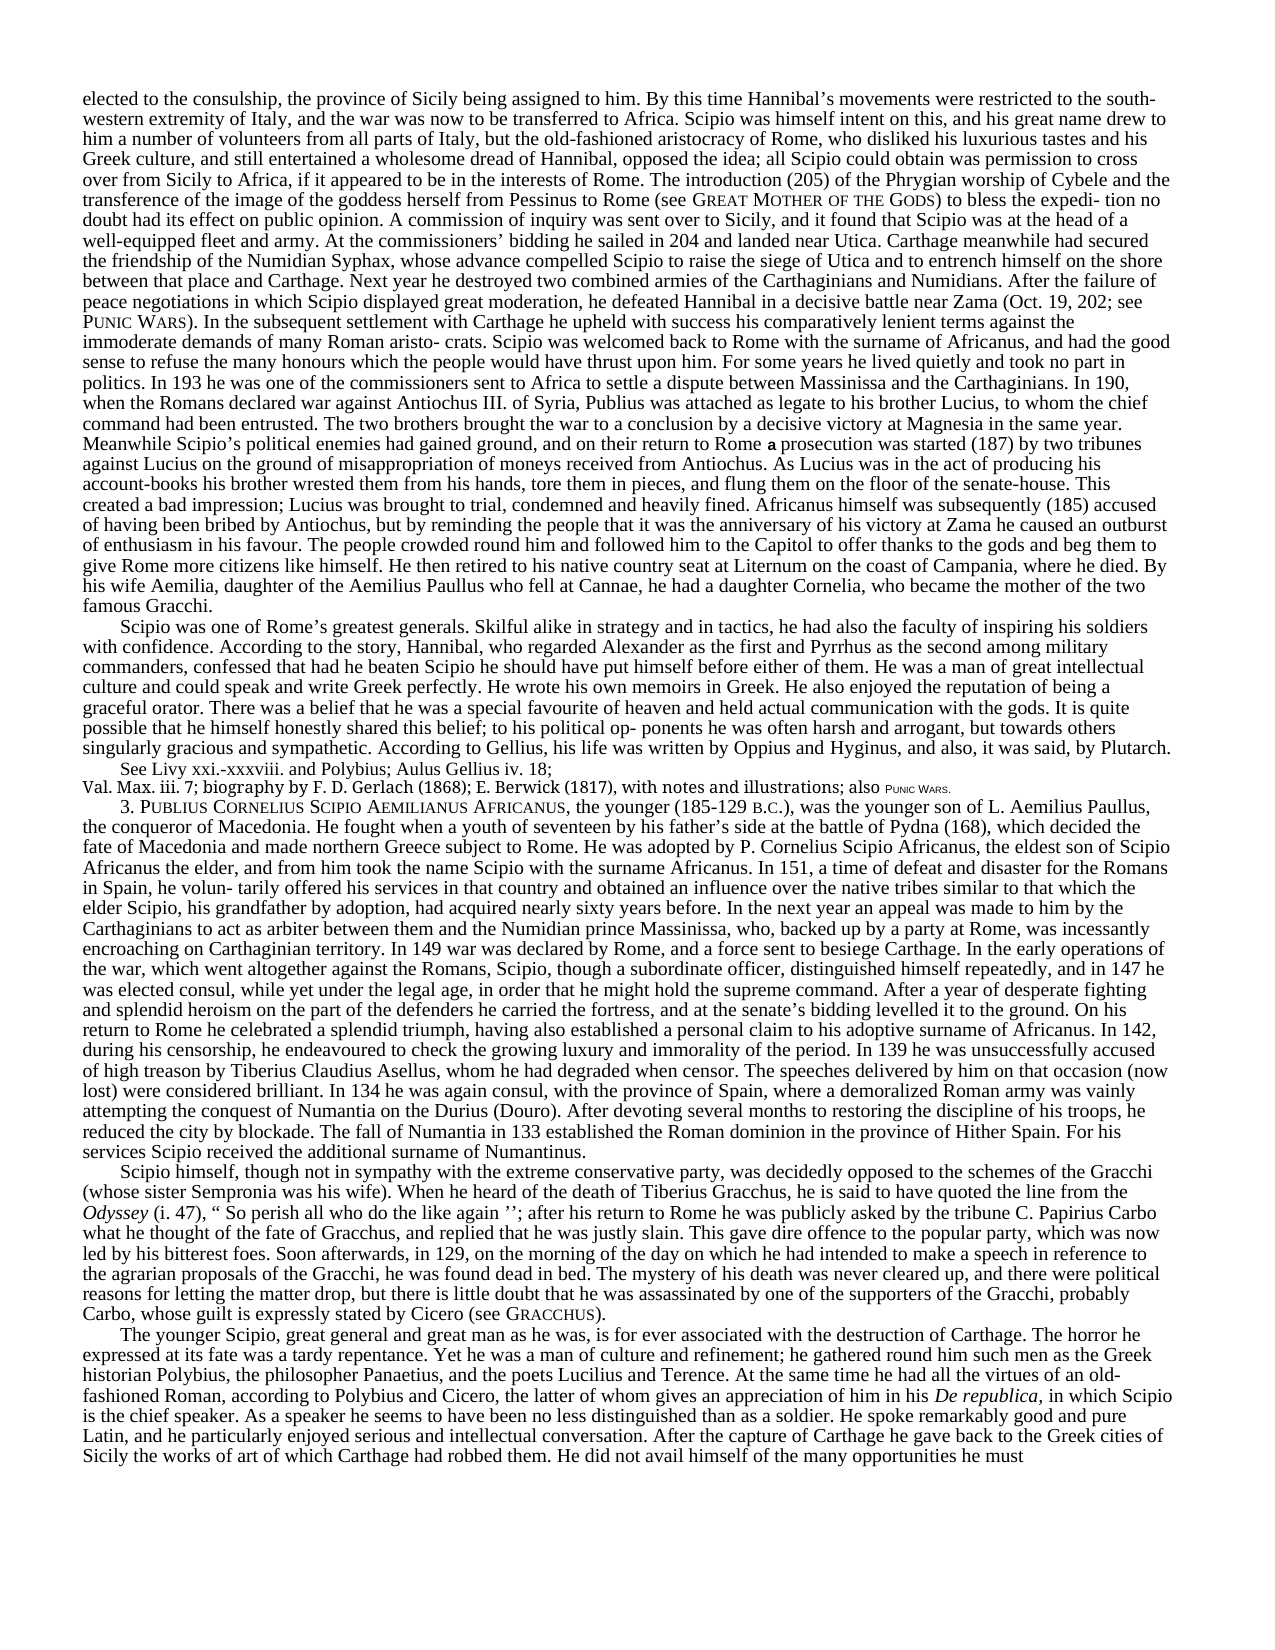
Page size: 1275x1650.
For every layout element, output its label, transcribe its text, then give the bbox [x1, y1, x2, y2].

text The younger Scipio, great general and great man as he was, is for ever associated with the destruction of Carthage. The horror he expressed at its fate was a tardy repentance. Yet he was a man of culture and refinement; he gathered round him such men as the Greek historian Polybius, the philosopher Panaetius, and the poets Lucilius and Terence. At the same time he had all the virtues of an old-fashioned Roman, according to Polybius and Cicero, the latter of whom gives an appreciation of him in his De republica, in which Scipio is the chief speaker. As a speaker he seems to have been no less distinguished than as a soldier. He spoke remarkably good and pure Latin, and he particularly enjoyed serious and intellectual conversation. After the capture of Carthage he gave back to the Greek cities of Sicily the works of art of which Carthage had robbed them. He did not avail himself of the many opportunities he must [82, 1325, 1172, 1467]
text 3. Publius Cornelius Scipio Aemilianus Africanus, the younger (185-129 b.c.), was the younger son of L. Aemilius Paullus, the conqueror of Macedonia. He fought when a youth of seventeen by his father’s side at the battle of Pydna (168), which decided the fate of Macedonia and made northern Greece subject to Rome. He was adopted by P. Cornelius Scipio Africanus, the eldest son of Scipio Africanus the elder, and from him took the name Scipio with the surname Africanus. In 151, a time of defeat and disaster for the Romans in Spain, he volun- tarily offered his services in that country and obtained an influence over the native tribes similar to that which the elder Scipio, his grandfather by adoption, had acquired nearly sixty years before. In the next year an appeal was made to him by the Carthaginians to act as arbiter between them and the Numidian prince Massinissa, who, backed up by a party at Rome, was incessantly encroaching on Carthaginian territory. In 149 war was declared by Rome, and a force sent to besiege Carthage. In the early operations of the war, which went altogether against the Romans, Scipio, though a subordinate officer, distinguished himself repeatedly, and in 147 he was elected consul, while yet under the legal age, in order that he might hold the supreme command. After a year of desperate fighting and splendid heroism on the part of the defenders he carried the fortress, and at the senate’s bidding levelled it to the ground. On his return to Rome he celebrated a splendid triumph, having also established a personal claim to his adoptive surname of Africanus. In 142, during his censorship, he endeavoured to check the growing luxury and immorality of the period. In 139 he was unsuccessfully accused of high treason by Tiberius Claudius Asellus, whom he had degraded when censor. The speeches delivered by him on that occasion (now lost) were considered brilliant. In 134 he was again consul, with the province of Spain, where a demoralized Roman army was vainly attempting the conquest of Numantia on the Durius (Douro). After devoting several months to restoring the discipline of his troops, he reduced the city by blockade. The fall of Numantia in 133 established the Roman dominion in the province of Hither Spain. For his services Scipio received the additional surname of Numantinus. [82, 797, 1172, 1163]
text Scipio himself, though not in sympathy with the extreme conservative party, was decidedly opposed to the schemes of the Gracchi (whose sister Sempronia was his wife). When he heard of the death of Tiberius Gracchus, he is said to have quoted the line from the Odyssey (i. 47), “ So perish all who do the like again ’’; after his return to Rome he was publicly asked by the tribune C. Papirius Carbo what he thought of the fate of Gracchus, and replied that he was justly slain. This gave dire offence to the popular party, which was now led by his bitterest foes. Soon afterwards, in 129, on the morning of the day on which he had intended to make a speech in reference to the agrarian proposals of the Gracchi, he was found dead in bed. The mystery of his death was never cleared up, and there were political reasons for letting the matter drop, but there is little doubt that he was assassinated by one of the supporters of the Gracchi, probably Carbo, whose guilt is expressly stated by Cicero (see Gracchus). [82, 1163, 1172, 1325]
text Val. Max. iii. 7; biography by F. D. Gerlach (1868); E. Berwick (1817), with notes and illustrations; also Punic Wars. [82, 779, 1172, 797]
text elected to the consulship, the province of Sicily being assigned to him. By this time Hannibal’s movements were restricted to the south-western extremity of Italy, and the war was now to be transferred to Africa. Scipio was himself intent on this, and his great name drew to him a number of volunteers from all parts of Italy, but the old-fashioned aristocracy of Rome, who disliked his luxurious tastes and his Greek culture, and still entertained a wholesome dread of Hannibal, opposed the idea; all Scipio could obtain was permission to cross over from Sicily to Africa, if it appeared to be in the interests of Rome. The introduction (205) of the Phrygian worship of Cybele and the transference of the image of the goddess herself from Pessinus to Rome (see Great Mother of the Gods) to bless the expedi- tion no doubt had its effect on public opinion. A commission of inquiry was sent over to Sicily, and it found that Scipio was at the head of a well-equipped fleet and army. At the commissioners’ bidding he sailed in 204 and landed near Utica. Carthage meanwhile had secured the friendship of the Numidian Syphax, whose advance compelled Scipio to raise the siege of Utica and to entrench himself on the shore between that place and Carthage. Next year he destroyed two combined armies of the Carthaginians and Numidians. After the failure of peace negotiations in which Scipio displayed great moderation, he defeated Hannibal in a decisive battle near Zama (Oct. 19, 202; see Punic Wars). In the subsequent settlement with Carthage he upheld with success his comparatively lenient terms against the immoderate demands of many Roman aristo- crats. Scipio was welcomed back to Rome with the surname of Africanus, and had the good sense to refuse the many honours which the people would have thrust upon him. For some years he lived quietly and took no part in politics. In 193 he was one of the commissioners sent to Africa to settle a dispute between Massinissa and the Carthaginians. In 190, when the Romans declared war against Antiochus III. of Syria, Publius was attached as legate to his brother Lucius, to whom the chief command had been entrusted. The two brothers brought the war to a conclusion by a decisive victory at Magnesia in the same year. Meanwhile Scipio’s political enemies had gained ground, and on their return to Rome a prosecution was started (187) by two tribunes against Lucius on the ground of misappropriation of moneys received from Antiochus. As Lucius was in the act of producing his account-books his brother wrested them from his hands, tore them in pieces, and flung them on the floor of the senate-house. This created a bad impression; Lucius was brought to trial, condemned and heavily fined. Africanus himself was subsequently (185) accused of having been bribed by Antiochus, but by reminding the people that it was the anniversary of his victory at Zama he caused an outburst of enthusiasm in his favour. The people crowded round him and followed him to the Capitol to offer thanks to the gods and beg them to give Rome more citizens like himself. He then retired to his native country seat at Liternum on the coast of Campania, where he died. By his wife Aemilia, daughter of the Aemilius Paullus who fell at Cannae, he had a daughter Cornelia, who became the mother of the two famous Gracchi. [82, 89, 1172, 617]
text Scipio was one of Rome’s greatest generals. Skilful alike in strategy and in tactics, he had also the faculty of inspiring his soldiers with confidence. According to the story, Hannibal, who regarded Alexander as the first and Pyrrhus as the second among military commanders, confessed that had he beaten Scipio he should have put himself before either of them. He was a man of great intellectual culture and could speak and write Greek perfectly. He wrote his own memoirs in Greek. He also enjoyed the reputation of being a graceful orator. There was a belief that he was a special favourite of heaven and held actual communication with the gods. It is quite possible that he himself honestly shared this belief; to his political op- ponents he was often harsh and arrogant, but towards others singularly gracious and sympathetic. According to Gellius, his life was written by Oppius and Hyginus, and also, it was said, by Plutarch. [82, 617, 1172, 759]
text See Livy xxi.-xxxviii. and Polybius; Aulus Gellius iv. 18; [82, 759, 1172, 779]
